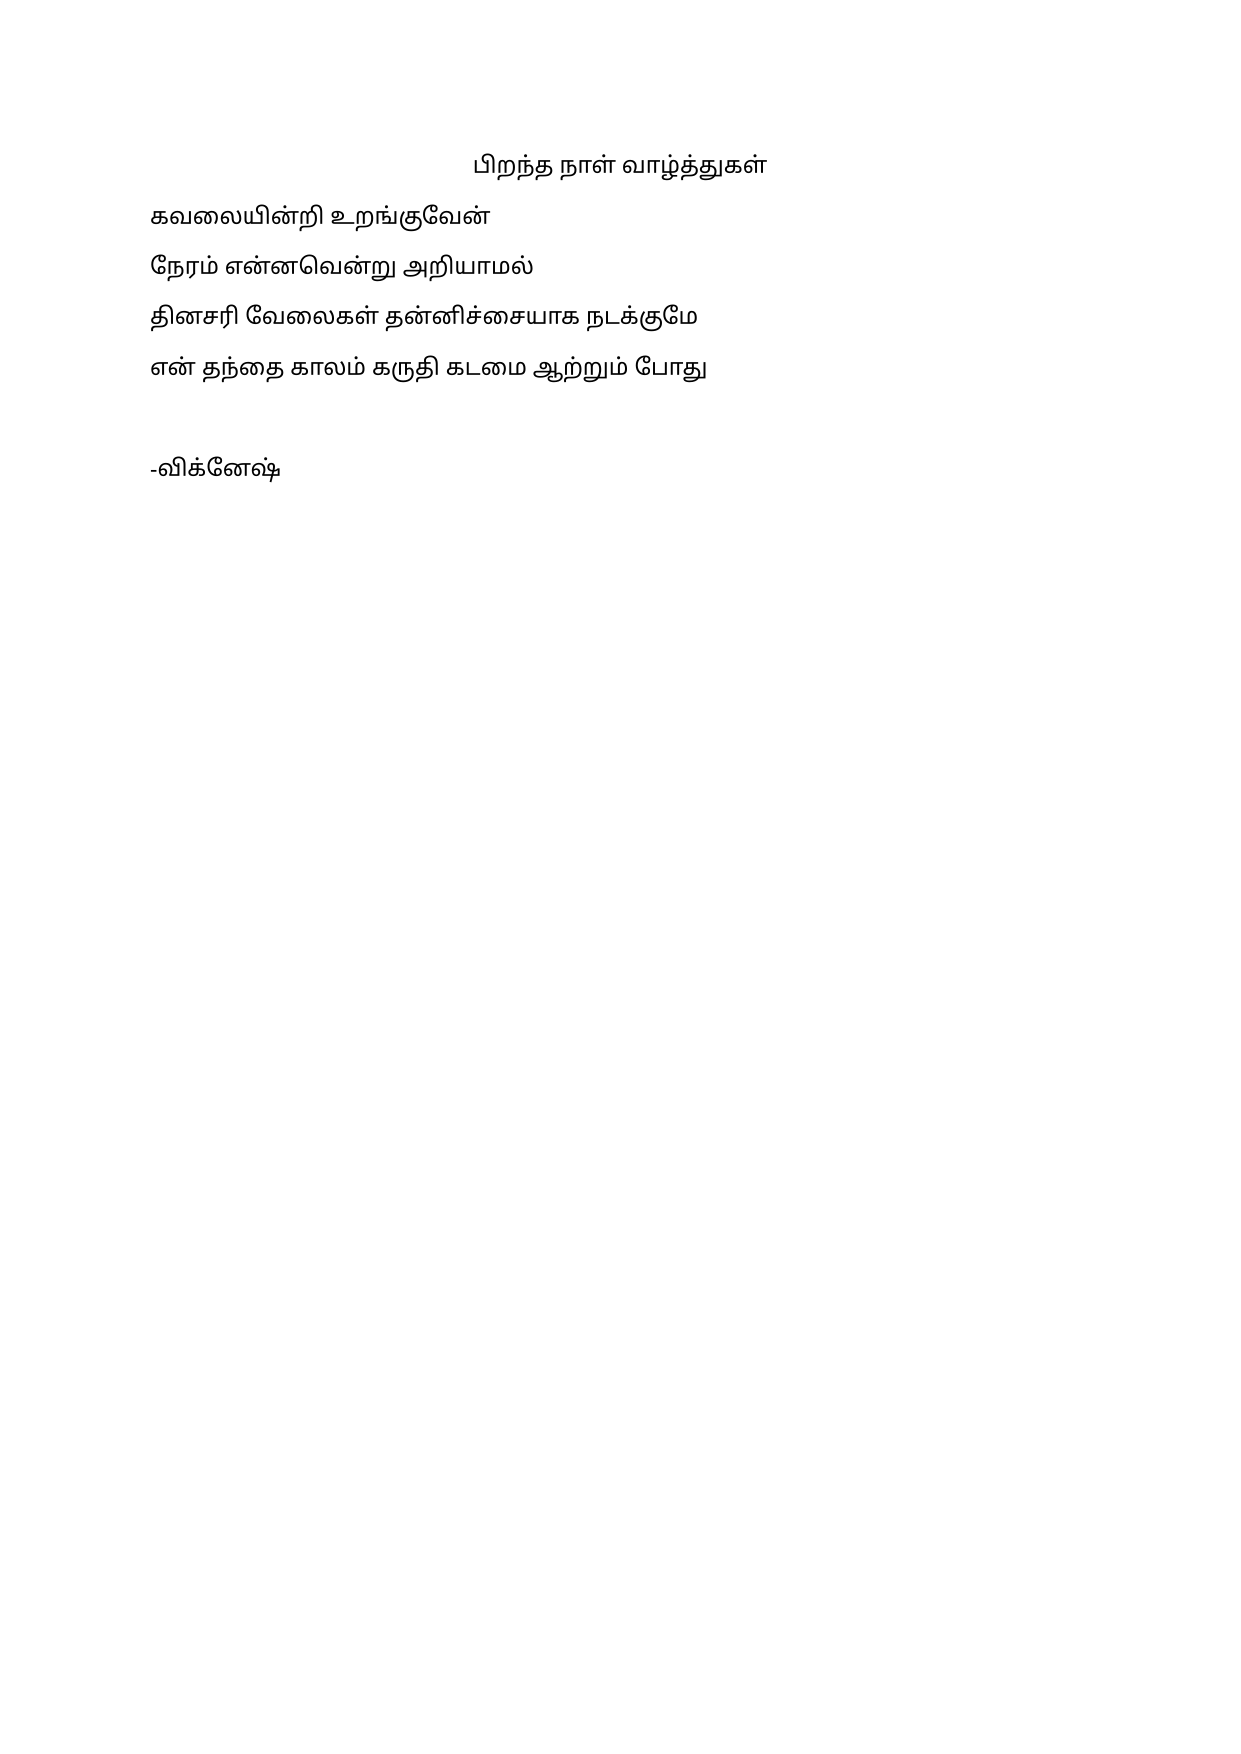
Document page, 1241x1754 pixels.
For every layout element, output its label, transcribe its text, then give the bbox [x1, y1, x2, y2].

text தினசரி வேலைகள் தன்னிச்சையாக நடக்குமே [150, 301, 1090, 332]
text பிறந்த நாள் வாழ்த்துகள் [150, 150, 1090, 181]
text கவலையின்றி உறங்குவேன் [150, 200, 1090, 232]
text நேரம் என்னவென்று அறியாமல் [150, 251, 1090, 282]
text என் தந்தை காலம் கருதி கடமை ஆற்றும் போது [150, 352, 1090, 383]
text -விக்னேஷ் [150, 452, 1090, 484]
